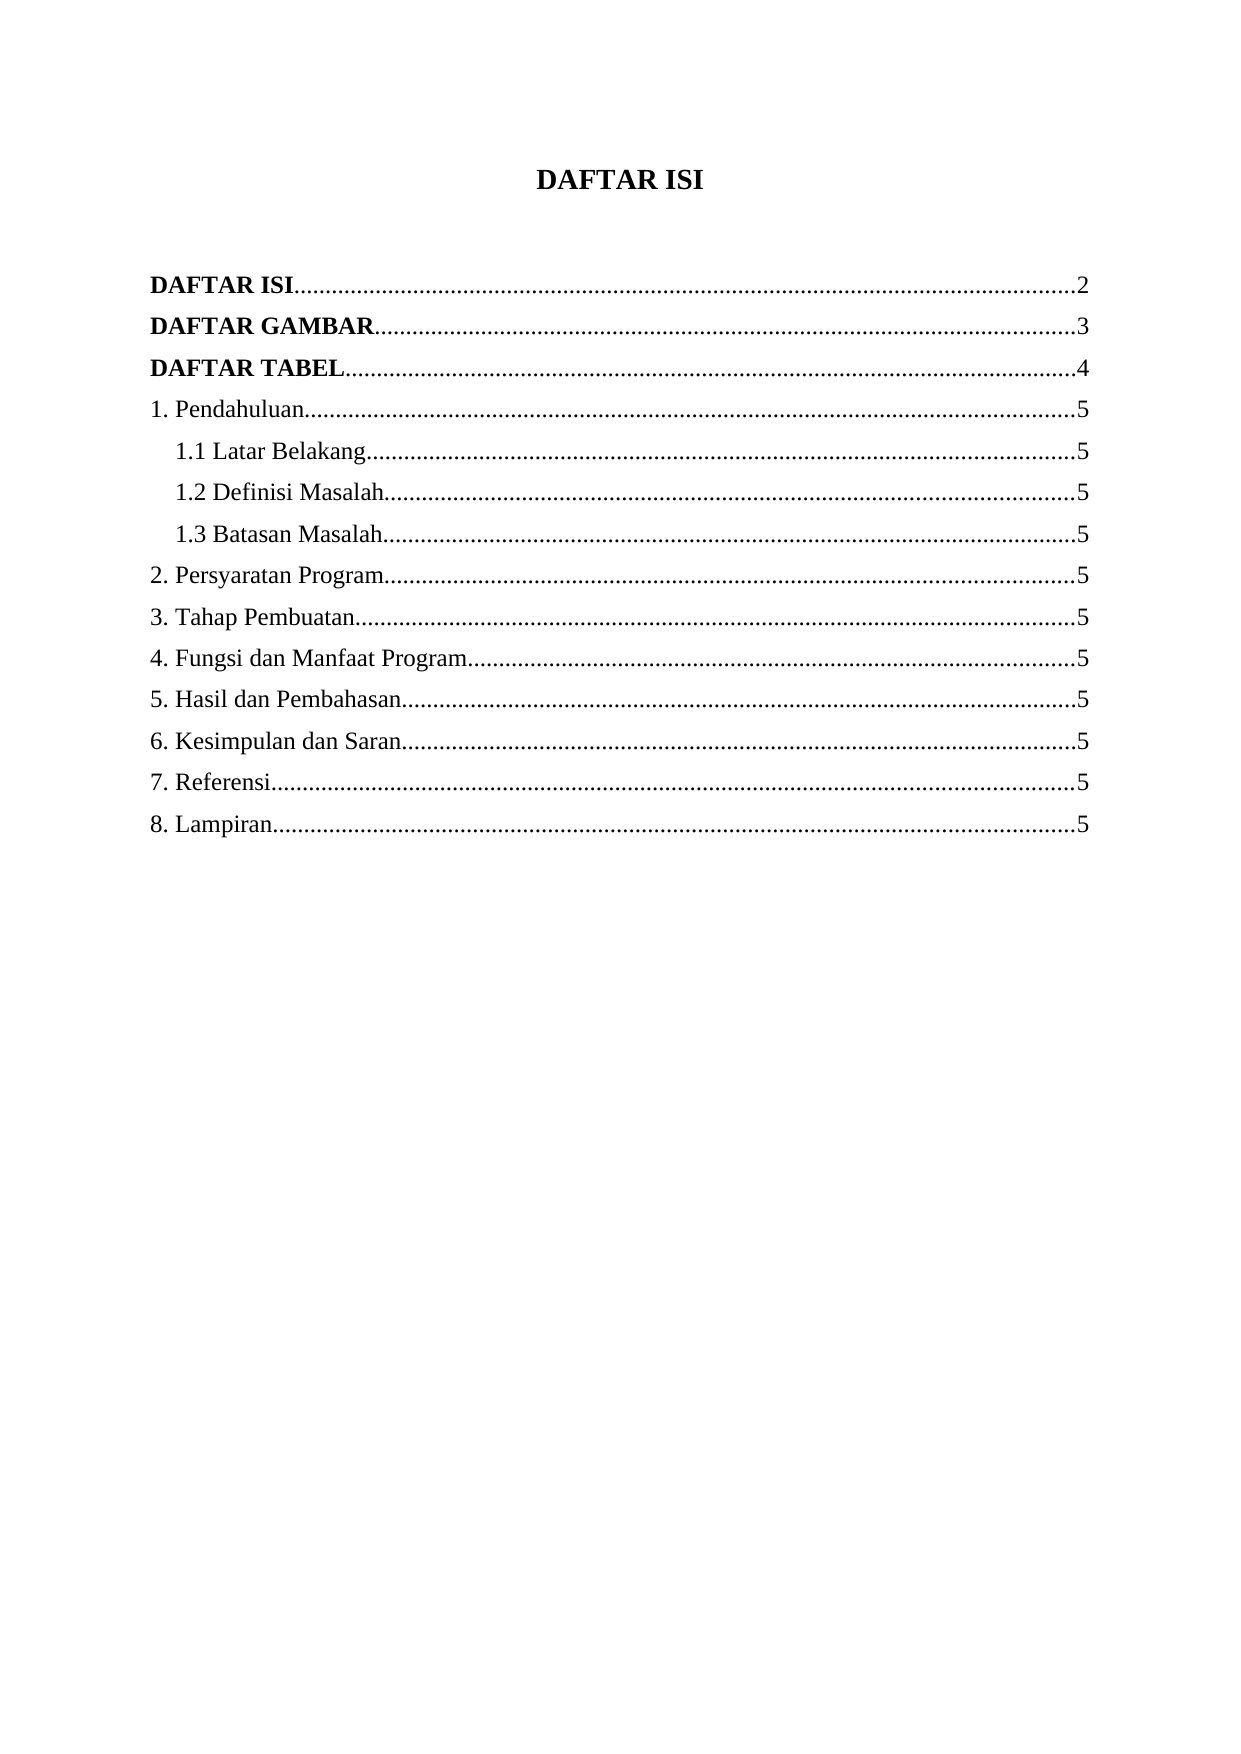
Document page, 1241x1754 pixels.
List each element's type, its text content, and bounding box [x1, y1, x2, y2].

subtitle DAFTAR ISI [150, 162, 1090, 196]
